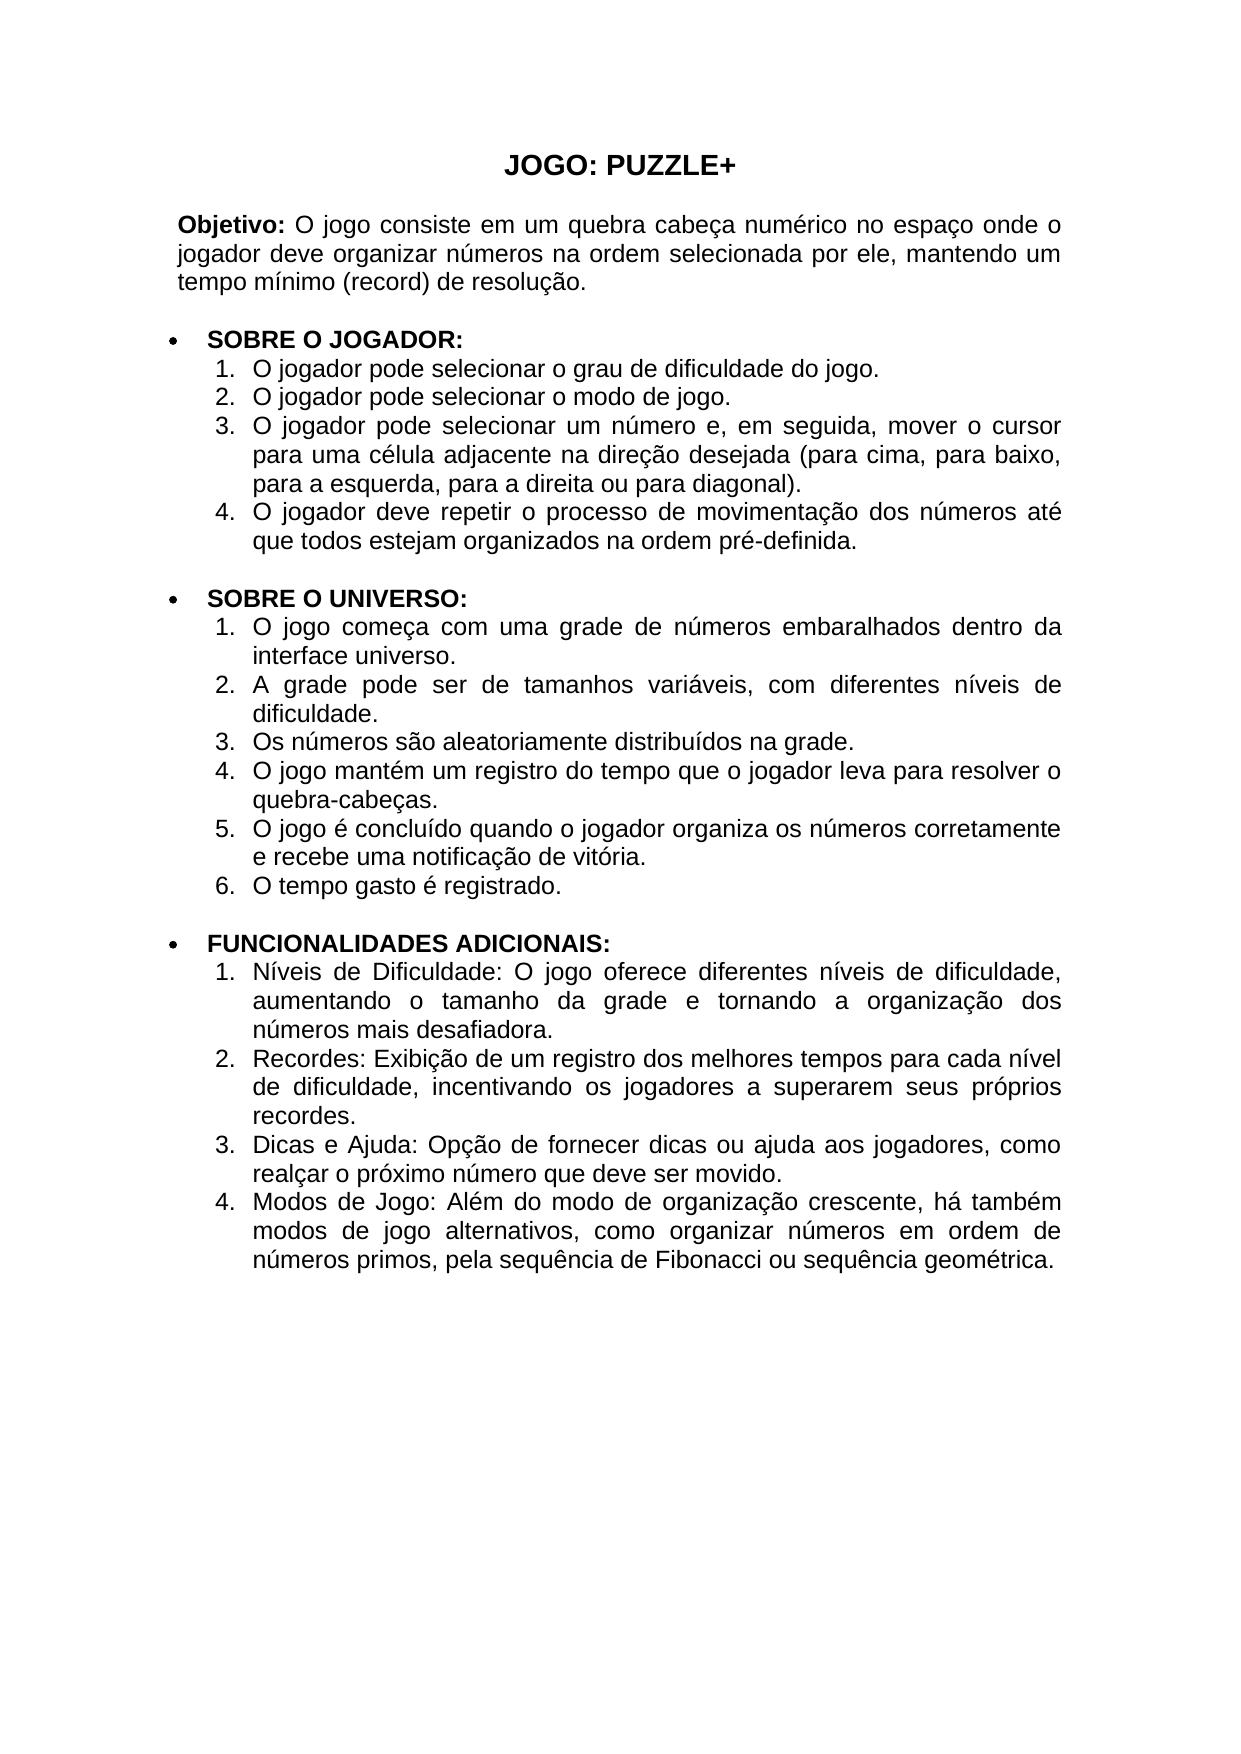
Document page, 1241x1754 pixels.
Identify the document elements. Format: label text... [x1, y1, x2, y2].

list Níveis de Dificuldade: O jogo oferece diferentes níveis de dificuldade, aumentando o tamanho da grade e tornando a organização dos números mais desafiadora. [215, 957, 1063, 1044]
list O jogador pode selecionar um número e, em seguida, mover o cursor para uma célula adjacente na direção desejada (para cima, para baixo, para a esquerda, para a direita ou para diagonal). [215, 411, 1063, 497]
list O jogador pode selecionar o modo de jogo. [215, 382, 1063, 411]
text JOGO: PUZZLE+ [177, 148, 1063, 181]
list O jogador deve repetir o processo de movimentação dos números até que todos estejam organizados na ordem pré-definida. [215, 497, 1063, 555]
list Dicas e Ajuda: Opção de fornecer dicas ou ajuda aos jogadores, como realçar o próximo número que deve ser movido. [215, 1130, 1063, 1187]
list SOBRE O JOGADOR: [169, 325, 1063, 354]
list Os números são aleatoriamente distribuídos na grade. [215, 727, 1063, 756]
list Recordes: Exibição de um registro dos melhores tempos para cada nível de dificuldade, incentivando os jogadores a superarem seus próprios recordes. [215, 1044, 1063, 1130]
list Modos de Jogo: Além do modo de organização crescente, há também modos de jogo alternativos, como organizar números em ordem de números primos, pela sequência de Fibonacci ou sequência geométrica. [215, 1187, 1063, 1274]
list O tempo gasto é registrado. [215, 871, 1063, 900]
list A grade pode ser de tamanhos variáveis, com diferentes níveis de dificuldade. [215, 670, 1063, 727]
list FUNCIONALIDADES ADICIONAIS: [169, 929, 1063, 957]
list O jogo mantém um registro do tempo que o jogador leva para resolver o quebra-cabeças. [215, 756, 1063, 814]
list O jogo começa com uma grade de números embaralhados dentro da interface universo. [215, 612, 1063, 670]
list O jogo é concluído quando o jogador organiza os números corretamente e recebe uma notificação de vitória. [215, 814, 1063, 871]
text Objetivo: O jogo consiste em um quebra cabeça numérico no espaço onde o jogador deve organizar números na ordem selecionada por ele, mantendo um tempo mínimo (record) de resolução. [177, 210, 1063, 296]
list O jogador pode selecionar o grau de dificuldade do jogo. [215, 354, 1063, 382]
list SOBRE O UNIVERSO: [169, 584, 1063, 612]
